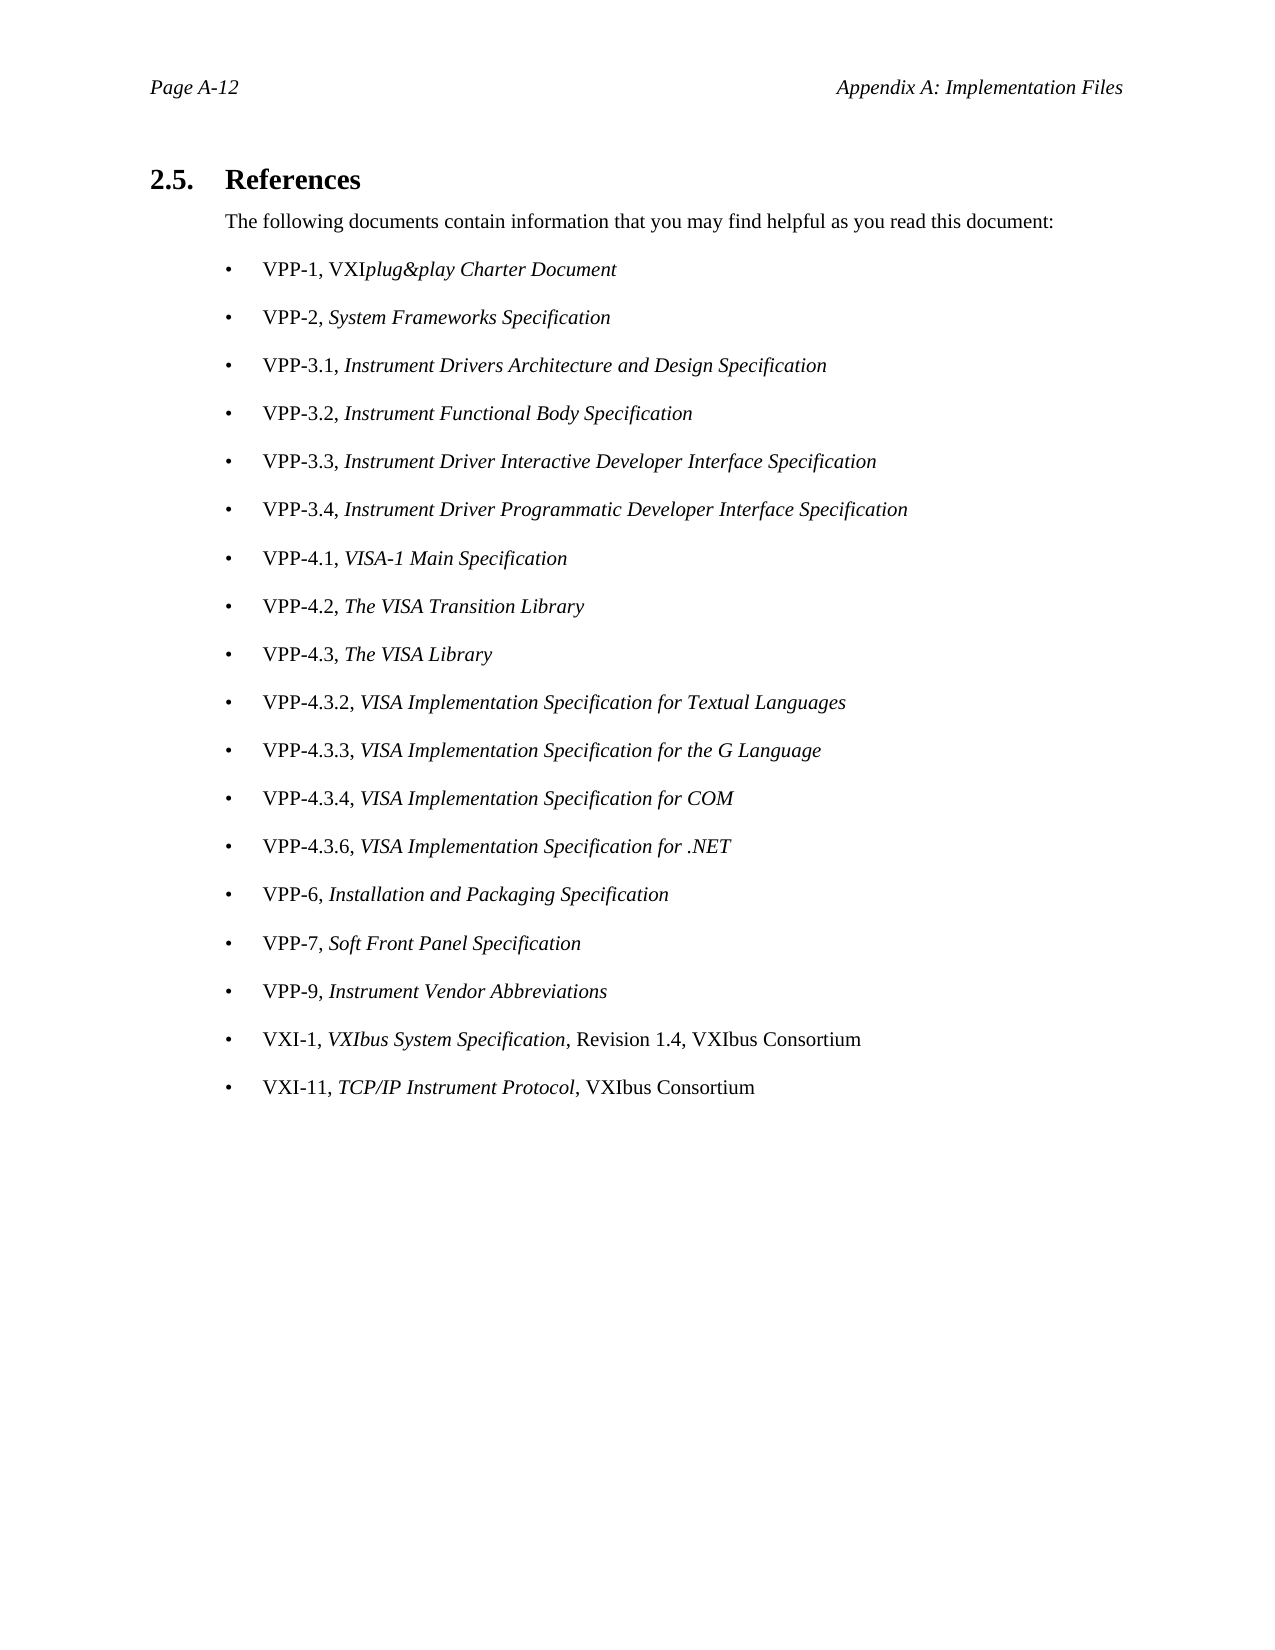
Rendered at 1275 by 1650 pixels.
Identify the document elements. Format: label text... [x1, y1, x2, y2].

text • VPP-4.3.2, VISA Implementation Specification for Textual Languages [225, 690, 1125, 714]
text The following documents contain information that you may find helpful as you read this document: [225, 208, 1125, 233]
text • VPP-3.4, Instrument Driver Programmatic Developer Interface Specification [225, 497, 1125, 521]
text • VPP-7, Soft Front Panel Specification [225, 930, 1125, 954]
text • VPP-2, System Frameworks Specification [225, 305, 1125, 329]
text • VPP-4.3, The VISA Library [225, 642, 1125, 666]
text References [150, 162, 1125, 196]
text • VPP-4.3.4, VISA Implementation Specification for COM [225, 786, 1125, 810]
text • VPP-3.1, Instrument Drivers Architecture and Design Specification [225, 353, 1125, 377]
text • VPP-9, Instrument Vendor Abbreviations [225, 978, 1125, 1003]
text • VXI-1, VXIbus System Specification, Revision 1.4, VXIbus Consortium [225, 1027, 1125, 1051]
text • VPP-3.3, Instrument Driver Interactive Developer Interface Specification [225, 449, 1125, 473]
text • VPP-6, Installation and Packaging Specification [225, 882, 1125, 906]
text • VPP-1, VXIplug&play Charter Document [225, 257, 1125, 281]
text • VPP-4.2, The VISA Transition Library [225, 593, 1125, 618]
text • VXI-11, TCP/IP Instrument Protocol, VXIbus Consortium [225, 1075, 1125, 1099]
text • VPP-4.3.6, VISA Implementation Specification for .NET [225, 834, 1125, 858]
text • VPP-4.1, VISA-1 Main Specification [225, 545, 1125, 569]
text • VPP-4.3.3, VISA Implementation Specification for the G Language [225, 738, 1125, 762]
text • VPP-3.2, Instrument Functional Body Specification [225, 401, 1125, 425]
